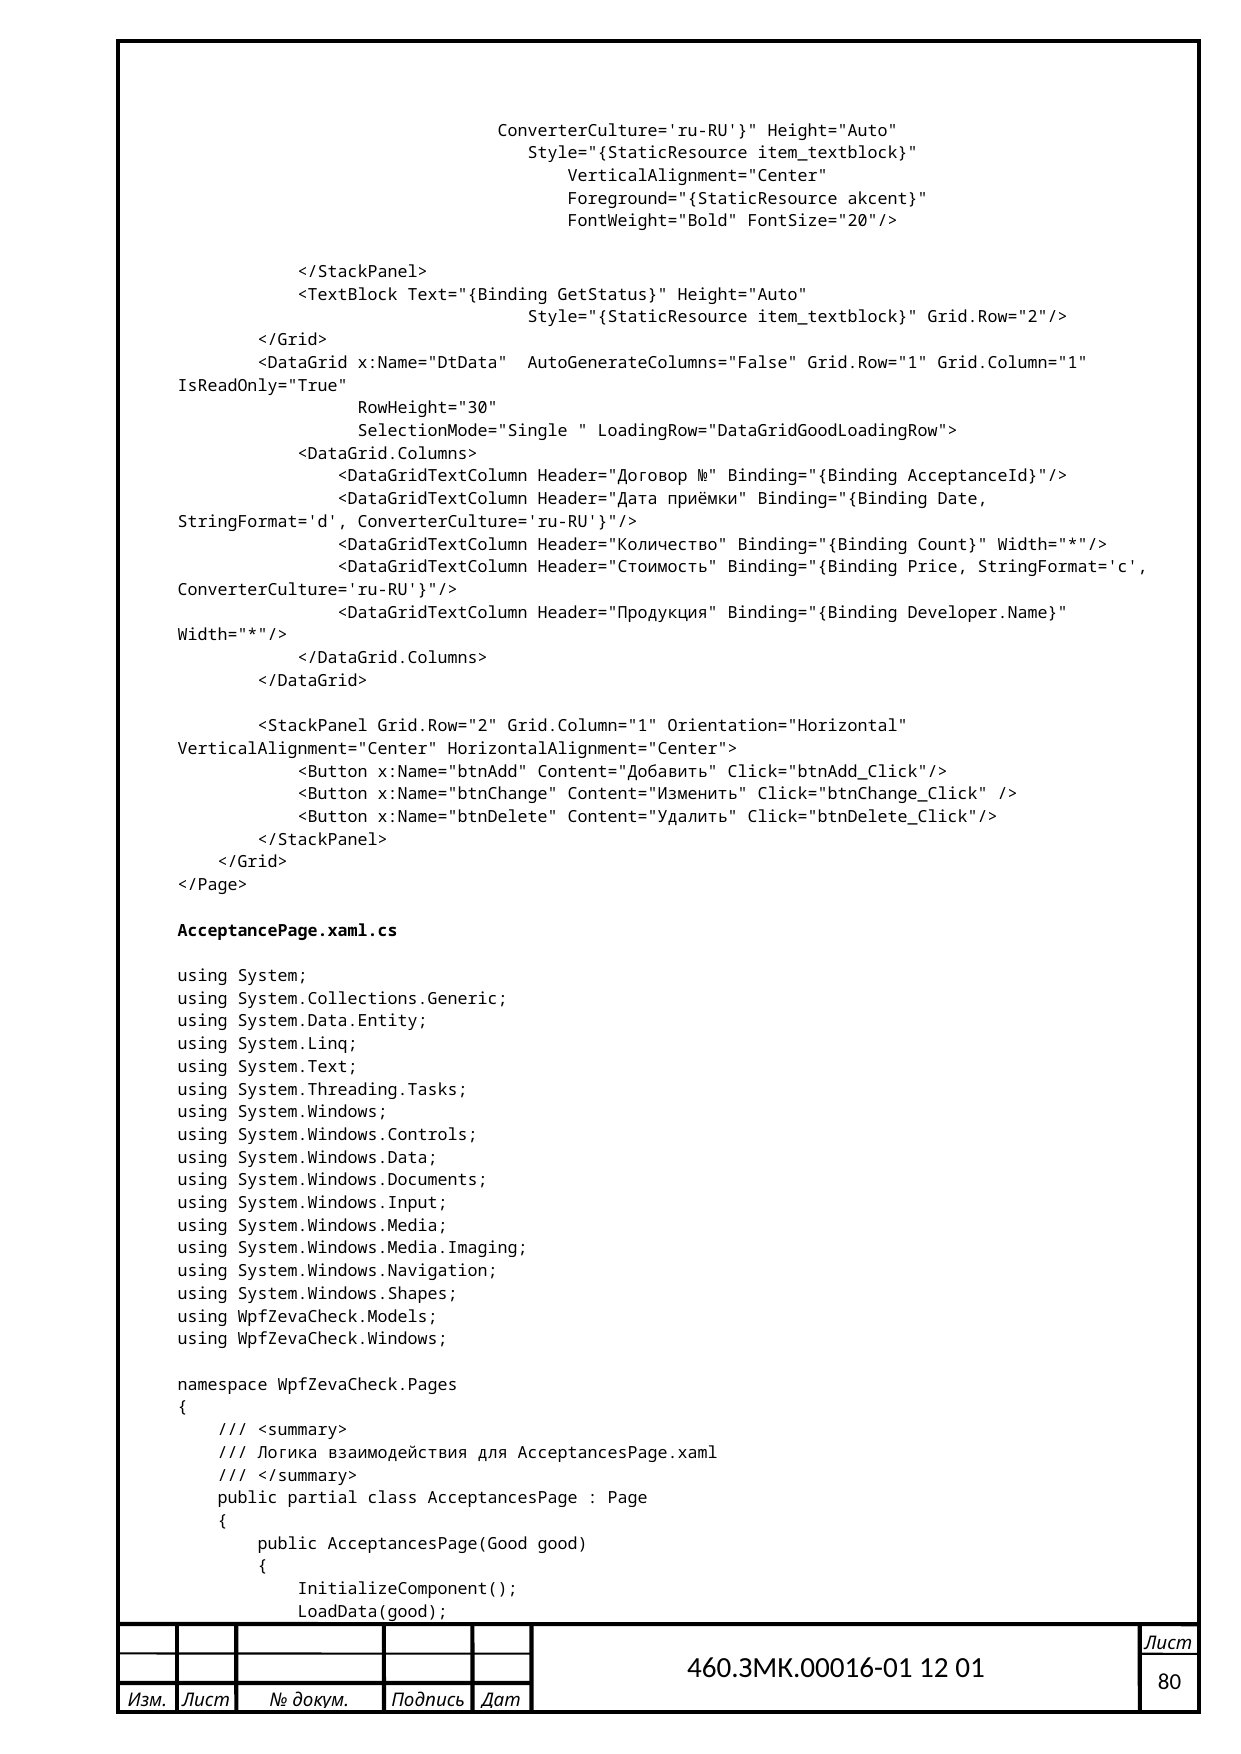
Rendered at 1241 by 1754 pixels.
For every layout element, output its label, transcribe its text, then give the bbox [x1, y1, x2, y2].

text <StackPanel Grid.Row="2" Grid.Column="1" Orientation="Horizontal" VerticalAlignment="Center" HorizontalAlignment="Center"> [177, 714, 1152, 759]
text using System.Windows; [177, 1100, 1152, 1123]
text <DataGrid x:Name="DtData" AutoGenerateColumns="False" Grid.Row="1" Grid.Column="1" IsReadOnly="True" [177, 351, 1152, 396]
text VerticalAlignment="Center" [177, 163, 1152, 186]
text /// Логика взаимодействия для AcceptancesPage.xaml [177, 1441, 1152, 1463]
text Style="{StaticResource item_textblock}" [177, 141, 1152, 163]
text <Button x:Name="btnDelete" Content="Удалить" Click="btnDelete_Click"/> [177, 805, 1152, 827]
text </Grid> [177, 850, 1152, 873]
text SelectionMode="Single " LoadingRow="DataGridGoodLoadingRow"> [177, 419, 1152, 441]
text using System.Text; [177, 1054, 1152, 1077]
text <DataGridTextColumn Header="Продукция" Binding="{Binding Developer.Name}" Width="*"/> [177, 600, 1152, 646]
text using System.Windows.Input; [177, 1191, 1152, 1213]
text </DataGrid> [177, 668, 1152, 691]
text <DataGrid.Columns> [177, 441, 1152, 464]
text using System.Windows.Controls; [177, 1123, 1152, 1145]
text </StackPanel> [177, 260, 1152, 282]
text AcceptancePage.xaml.cs [177, 918, 1152, 941]
text <DataGridTextColumn Header="Стоимость" Binding="{Binding Price, StringFormat='c', ConverterCulture='ru-RU'}"/> [177, 555, 1152, 600]
text using System; [177, 964, 1152, 986]
text using System.Windows.Media.Imaging; [177, 1236, 1152, 1259]
text InitializeComponent(); [177, 1577, 1152, 1599]
text using System.Threading.Tasks; [177, 1077, 1152, 1100]
text using System.Windows.Data; [177, 1145, 1152, 1168]
text <Button x:Name="btnAdd" Content="Добавить" Click="btnAdd_Click"/> [177, 759, 1152, 782]
text using System.Windows.Media; [177, 1213, 1152, 1236]
text </Grid> [177, 328, 1152, 351]
text FontWeight="Bold" FontSize="20"/> [177, 209, 1152, 232]
text using System.Windows.Documents; [177, 1168, 1152, 1191]
text public AcceptancesPage(Good good) [177, 1531, 1152, 1554]
text </StackPanel> [177, 827, 1152, 850]
text RowHeight="30" [177, 396, 1152, 419]
text using WpfZevaCheck.Windows; [177, 1327, 1152, 1350]
text <Button x:Name="btnChange" Content="Изменить" Click="btnChange_Click" /> [177, 782, 1152, 805]
text ConverterCulture='ru-RU'}" Height="Auto" [177, 118, 1152, 141]
text using System.Collections.Generic; [177, 986, 1152, 1009]
text LoadData(good); [177, 1599, 1152, 1622]
text Foreground="{StaticResource akcent}" [177, 186, 1152, 209]
text /// <summary> [177, 1418, 1152, 1441]
text </DataGrid.Columns> [177, 646, 1152, 668]
text <DataGridTextColumn Header="Дата приёмки" Binding="{Binding Date, StringFormat='d', ConverterCulture='ru-RU'}"/> [177, 487, 1152, 532]
text using System.Data.Entity; [177, 1009, 1152, 1032]
text <TextBlock Text="{Binding GetStatus}" Height="Auto" [177, 282, 1152, 305]
text { [177, 1395, 1152, 1418]
text using System.Windows.Navigation; [177, 1259, 1152, 1282]
text <DataGridTextColumn Header="Количество" Binding="{Binding Count}" Width="*"/> [177, 532, 1152, 555]
text Style="{StaticResource item_textblock}" Grid.Row="2"/> [177, 305, 1152, 328]
text /// </summary> [177, 1463, 1152, 1486]
text using System.Linq; [177, 1032, 1152, 1054]
text public partial class AcceptancesPage : Page [177, 1486, 1152, 1509]
text <DataGridTextColumn Header="Договор №" Binding="{Binding AcceptanceId}"/> [177, 464, 1152, 487]
text namespace WpfZevaCheck.Pages [177, 1372, 1152, 1395]
text { [177, 1554, 1152, 1577]
text using WpfZevaCheck.Models; [177, 1304, 1152, 1327]
text { [177, 1509, 1152, 1531]
text using System.Windows.Shapes; [177, 1282, 1152, 1304]
text </Page> [177, 873, 1152, 896]
